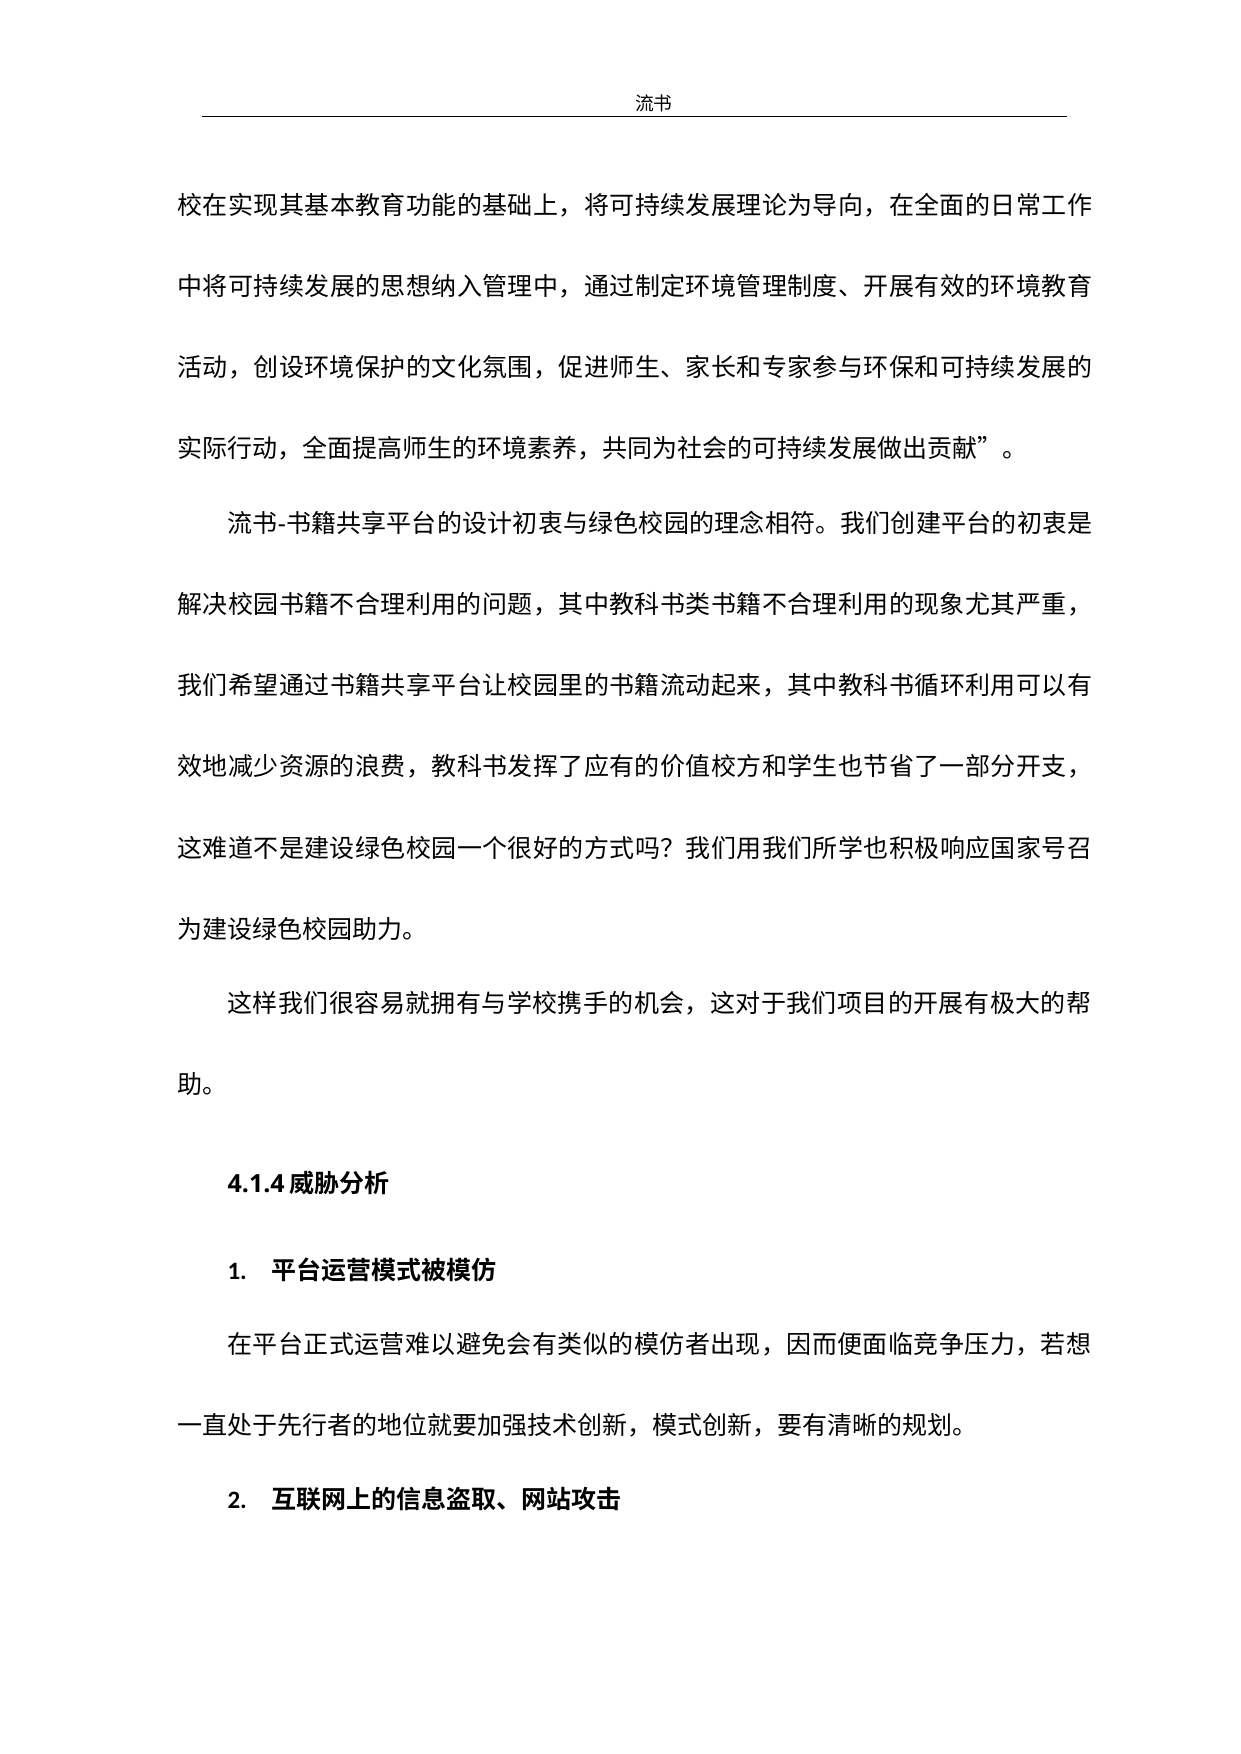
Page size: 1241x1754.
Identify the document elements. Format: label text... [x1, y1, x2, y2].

subtitle 4.1.4威胁分析 [177, 1149, 1092, 1214]
list 平台运营模式被模仿 [227, 1236, 1092, 1301]
text 流书-书籍共享平台的设计初衷与绿色校园的理念相符。我们创建平台的初衷是解决校园书籍不合理利用的问题，其中教科书类书籍不合理利用的现象尤其严重，我们希望通过书籍共享平台让校园里的书籍流动起来，其中教科书循环利用可以有效地减少资源的浪费，教科书发挥了应有的价值校方和学生也节省了一部分开支，这难道不是建设绿色校园一个很好的方式吗？我们用我们所学也积极响应国家号召为建设绿色校园助力。 [177, 489, 1092, 960]
list 互联网上的信息盗取、网站攻击 [227, 1465, 1092, 1530]
text 这样我们很容易就拥有与学校携手的机会，这对于我们项目的开展有极大的帮助。 [177, 969, 1092, 1115]
text 在平台正式运营难以避免会有类似的模仿者出现，因而便面临竞争压力，若想一直处于先行者的地位就要加强技术创新，模式创新，要有清晰的规划。 [177, 1310, 1092, 1456]
